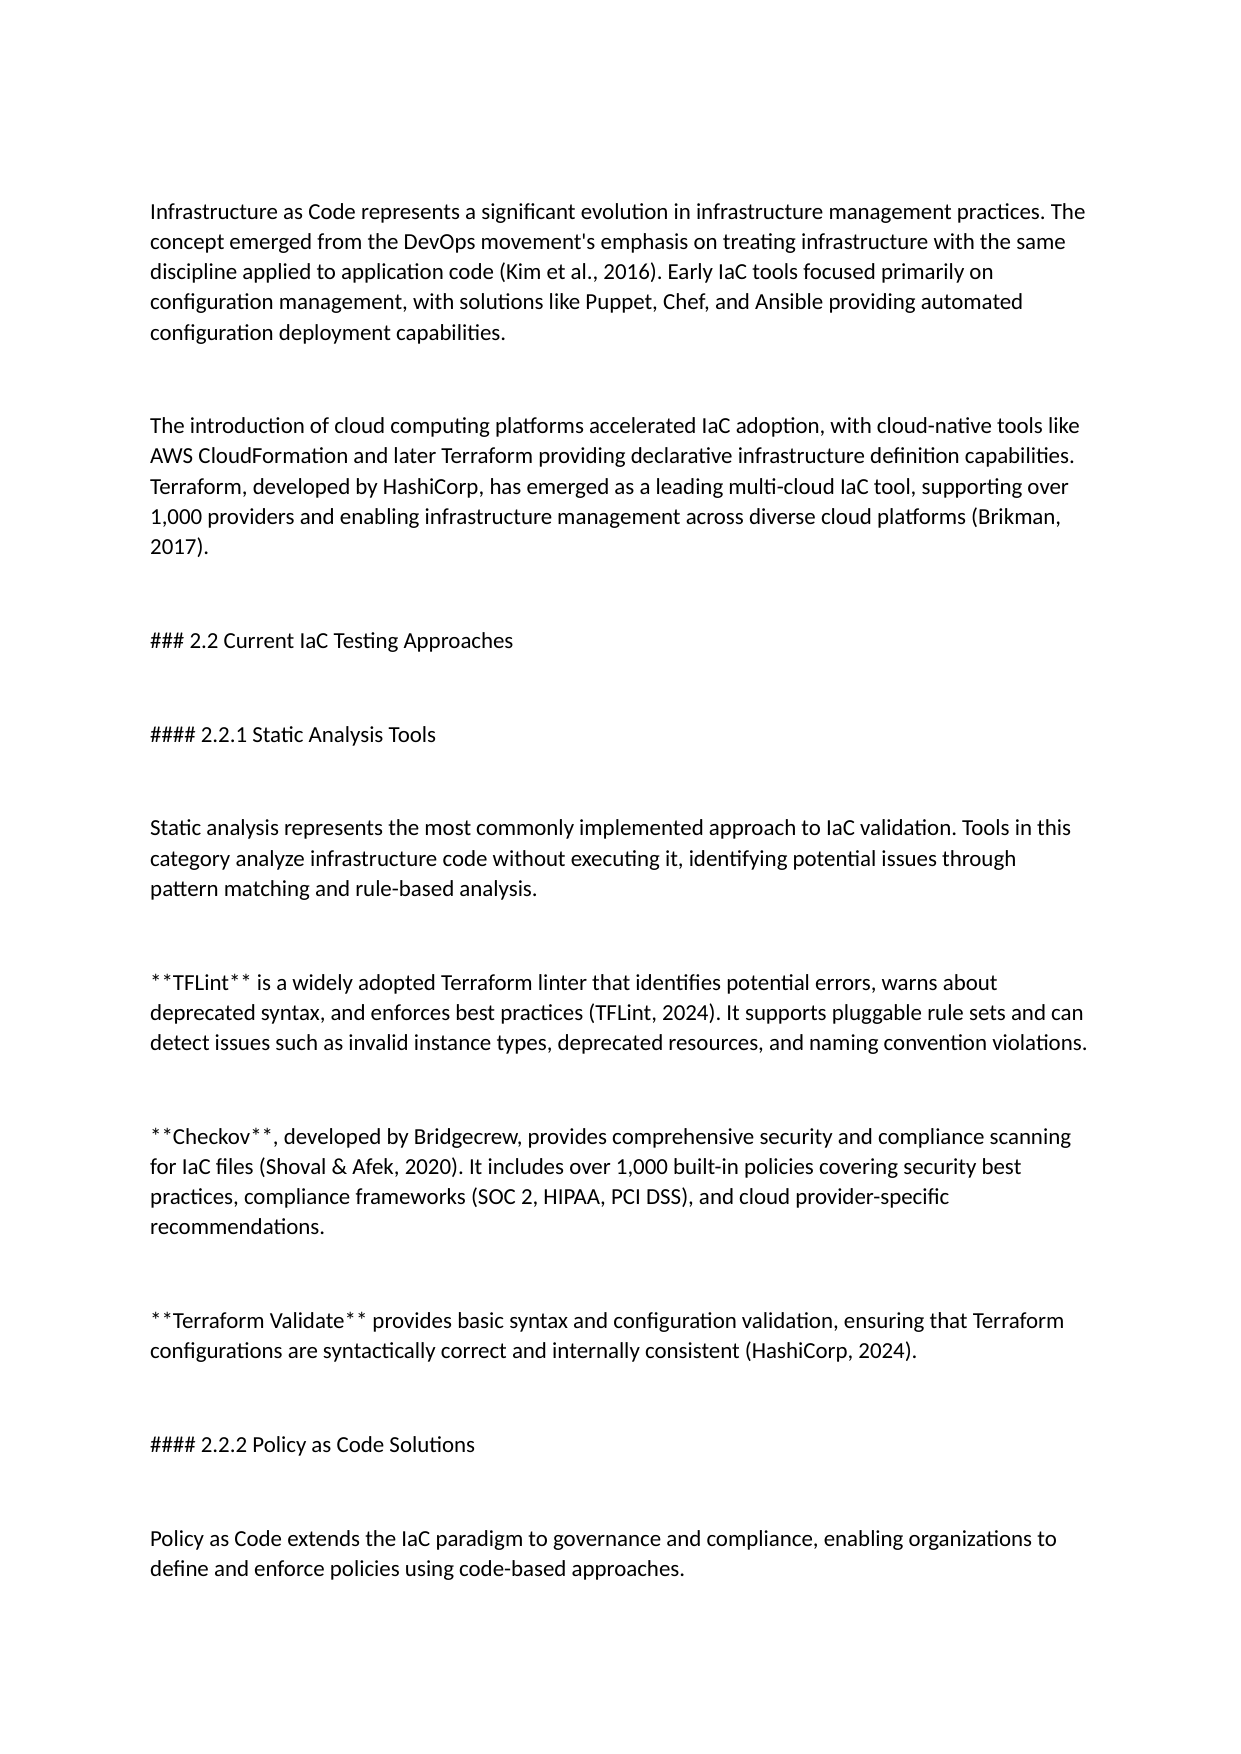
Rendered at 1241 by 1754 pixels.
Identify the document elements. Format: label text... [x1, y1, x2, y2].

text **TFLint** is a widely adopted Terraform linter that identifies potential errors, warns about deprecated syntax, and enforces best practices (TFLint, 2024). It supports pluggable rule sets and can detect issues such as invalid instance types, deprecated resources, and naming convention violations. [150, 968, 1090, 1056]
text **Checkov**, developed by Bridgecrew, provides comprehensive security and compliance scanning for IaC files (Shoval & Afek, 2020). It includes over 1,000 built-in policies covering security best practices, compliance frameworks (SOC 2, HIPAA, PCI DSS), and cloud provider-specific recommendations. [150, 1122, 1090, 1241]
text **Terraform Validate** provides basic syntax and configuration validation, ensuring that Terraform configurations are syntactically correct and internally consistent (HashiCorp, 2024). [150, 1306, 1090, 1364]
text Policy as Code extends the IaC paradigm to governance and compliance, enabling organizations to define and enforce policies using code-based approaches. [150, 1524, 1090, 1582]
text #### 2.2.2 Policy as Code Solutions [150, 1430, 1090, 1458]
text #### 2.2.1 Static Analysis Tools [150, 720, 1090, 748]
text The introduction of cloud computing platforms accelerated IaC adoption, with cloud-native tools like AWS CloudFormation and later Terraform providing declarative infrastructure definition capabilities. Terraform, developed by HashiCorp, has emerged as a leading multi-cloud IaC tool, supporting over 1,000 providers and enabling infrastructure management across diverse cloud platforms (Brikman, 2017). [150, 411, 1090, 560]
text ### 2.2 Current IaC Testing Approaches [150, 626, 1090, 654]
text Static analysis represents the most commonly implemented approach to IaC validation. Tools in this category analyze infrastructure code without executing it, identifying potential issues through pattern matching and rule-based analysis. [150, 813, 1090, 902]
text Infrastructure as Code represents a significant evolution in infrastructure management practices. The concept emerged from the DevOps movement's emphasis on treating infrastructure with the same discipline applied to application code (Kim et al., 2016). Early IaC tools focused primarily on configuration management, with solutions like Puppet, Chef, and Ansible providing automated configuration deployment capabilities. [150, 197, 1090, 346]
